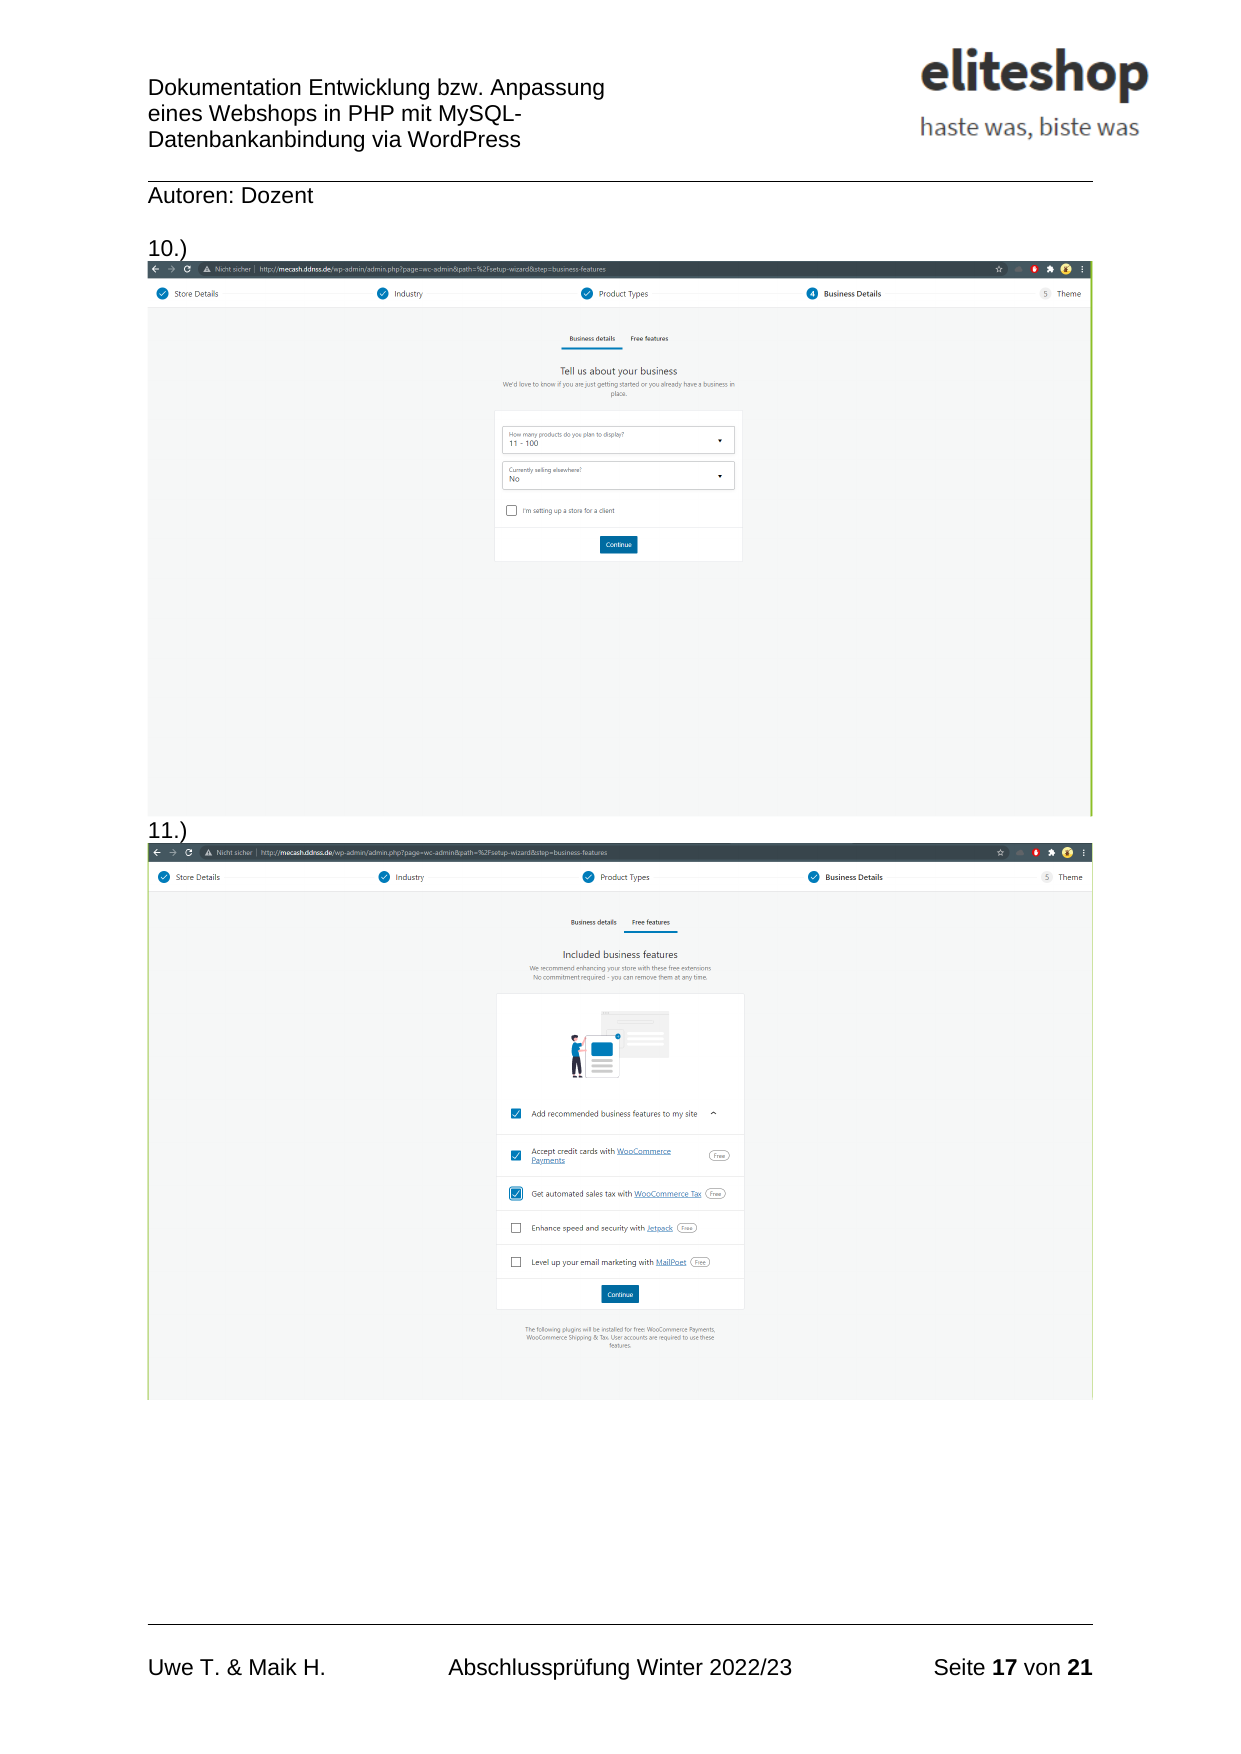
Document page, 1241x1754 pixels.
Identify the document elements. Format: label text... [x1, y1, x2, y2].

text 11.) [148, 817, 1093, 843]
picture [147, 843, 1093, 1400]
picture [914, 31, 1155, 148]
text 10.) [148, 235, 1093, 261]
picture [147, 261, 1093, 817]
